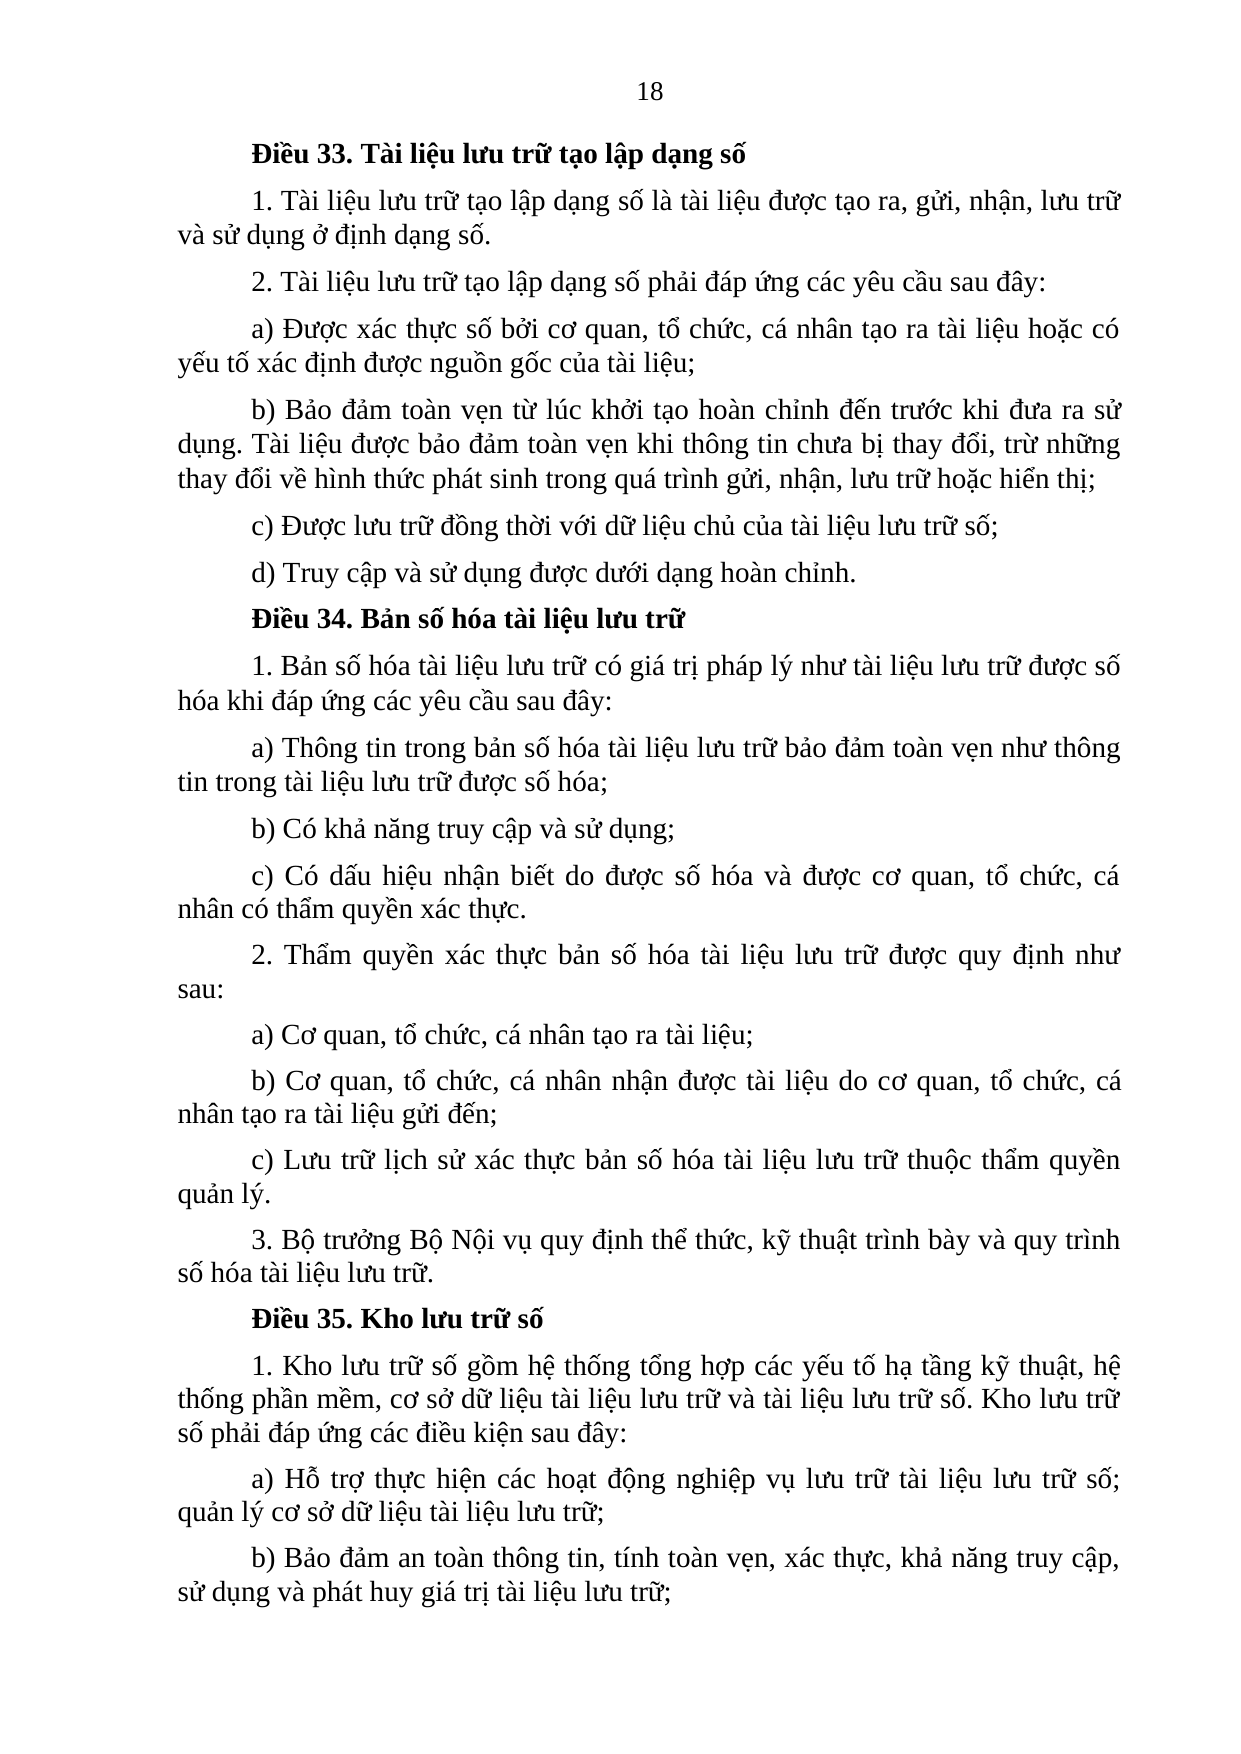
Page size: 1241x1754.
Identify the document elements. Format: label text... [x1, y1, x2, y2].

text b) Cơ quan, tổ chức, cá nhân nhận được tài liệu do cơ quan, tổ chức, cá nhân tạo ra tài liệu gửi đến; [177, 1063, 1122, 1130]
text 2. Thẩm quyền xác thực bản số hóa tài liệu lưu trữ được quy định như sau: [177, 937, 1122, 1004]
subtitle Điều 34. Bản số hóa tài liệu lưu trữ [177, 601, 1122, 636]
text a) Cơ quan, tổ chức, cá nhân tạo ra tài liệu; [177, 1017, 1122, 1050]
text a) Được xác thực số bởi cơ quan, tổ chức, cá nhân tạo ra tài liệu hoặc có yếu tố xác định được nguồn gốc của tài liệu; [177, 311, 1122, 379]
text c) Lưu trữ lịch sử xác thực bản số hóa tài liệu lưu trữ thuộc thẩm quyền quản lý. [177, 1142, 1122, 1209]
subtitle d) Truy cập và sử dụng được dưới dạng hoàn chỉnh. [177, 554, 1122, 589]
text 1. Bản số hóa tài liệu lưu trữ có giá trị pháp lý như tài liệu lưu trữ được số hóa khi đáp ứng các yêu cầu sau đây: [177, 648, 1122, 717]
text Điều 33. Tài liệu lưu trữ tạo lập dạng số [177, 136, 1122, 170]
text b) Bảo đảm an toàn thông tin, tính toàn vẹn, xác thực, khả năng truy cập, sử dụng và phát huy giá trị tài liệu lưu trữ; [177, 1540, 1122, 1607]
text c) Có dấu hiệu nhận biết do được số hóa và được cơ quan, tổ chức, cá nhân có thẩm quyền xác thực. [177, 858, 1122, 925]
text 2. Tài liệu lưu trữ tạo lập dạng số phải đáp ứng các yêu cầu sau đây: [177, 264, 1122, 298]
text a) Hỗ trợ thực hiện các hoạt động nghiệp vụ lưu trữ tài liệu lưu trữ số; quản lý cơ sở dữ liệu tài liệu lưu trữ; [177, 1461, 1122, 1528]
text 3. Bộ trưởng Bộ Nội vụ quy định thể thức, kỹ thuật trình bày và quy trình số hóa tài liệu lưu trữ. [177, 1222, 1122, 1289]
text 1. Tài liệu lưu trữ tạo lập dạng số là tài liệu được tạo ra, gửi, nhận, lưu trữ và sử dụng ở định dạng số. [177, 183, 1122, 251]
text b) Có khả năng truy cập và sử dụng; [177, 811, 1122, 845]
text b) Bảo đảm toàn vẹn từ lúc khởi tạo hoàn chỉnh đến trước khi đưa ra sử dụng. Tài liệu được bảo đảm toàn vẹn khi thông tin chưa bị thay đổi, trừ những thay đổi về hình thức phát sinh trong quá trình gửi, nhận, lưu trữ hoặc hiển thị; [177, 392, 1122, 495]
text a) Thông tin trong bản số hóa tài liệu lưu trữ bảo đảm toàn vẹn như thông tin trong tài liệu lưu trữ được số hóa; [177, 729, 1122, 798]
text 1. Kho lưu trữ số gồm hệ thống tổng hợp các yếu tố hạ tầng kỹ thuật, hệ thống phần mềm, cơ sở dữ liệu tài liệu lưu trữ và tài liệu lưu trữ số. Kho lưu trữ số phải đáp ứng các điều kiện sau đây: [177, 1348, 1122, 1448]
text c) Được lưu trữ đồng thời với dữ liệu chủ của tài liệu lưu trữ số; [177, 508, 1122, 542]
subtitle Điều 35. Kho lưu trữ số [177, 1302, 1122, 1335]
